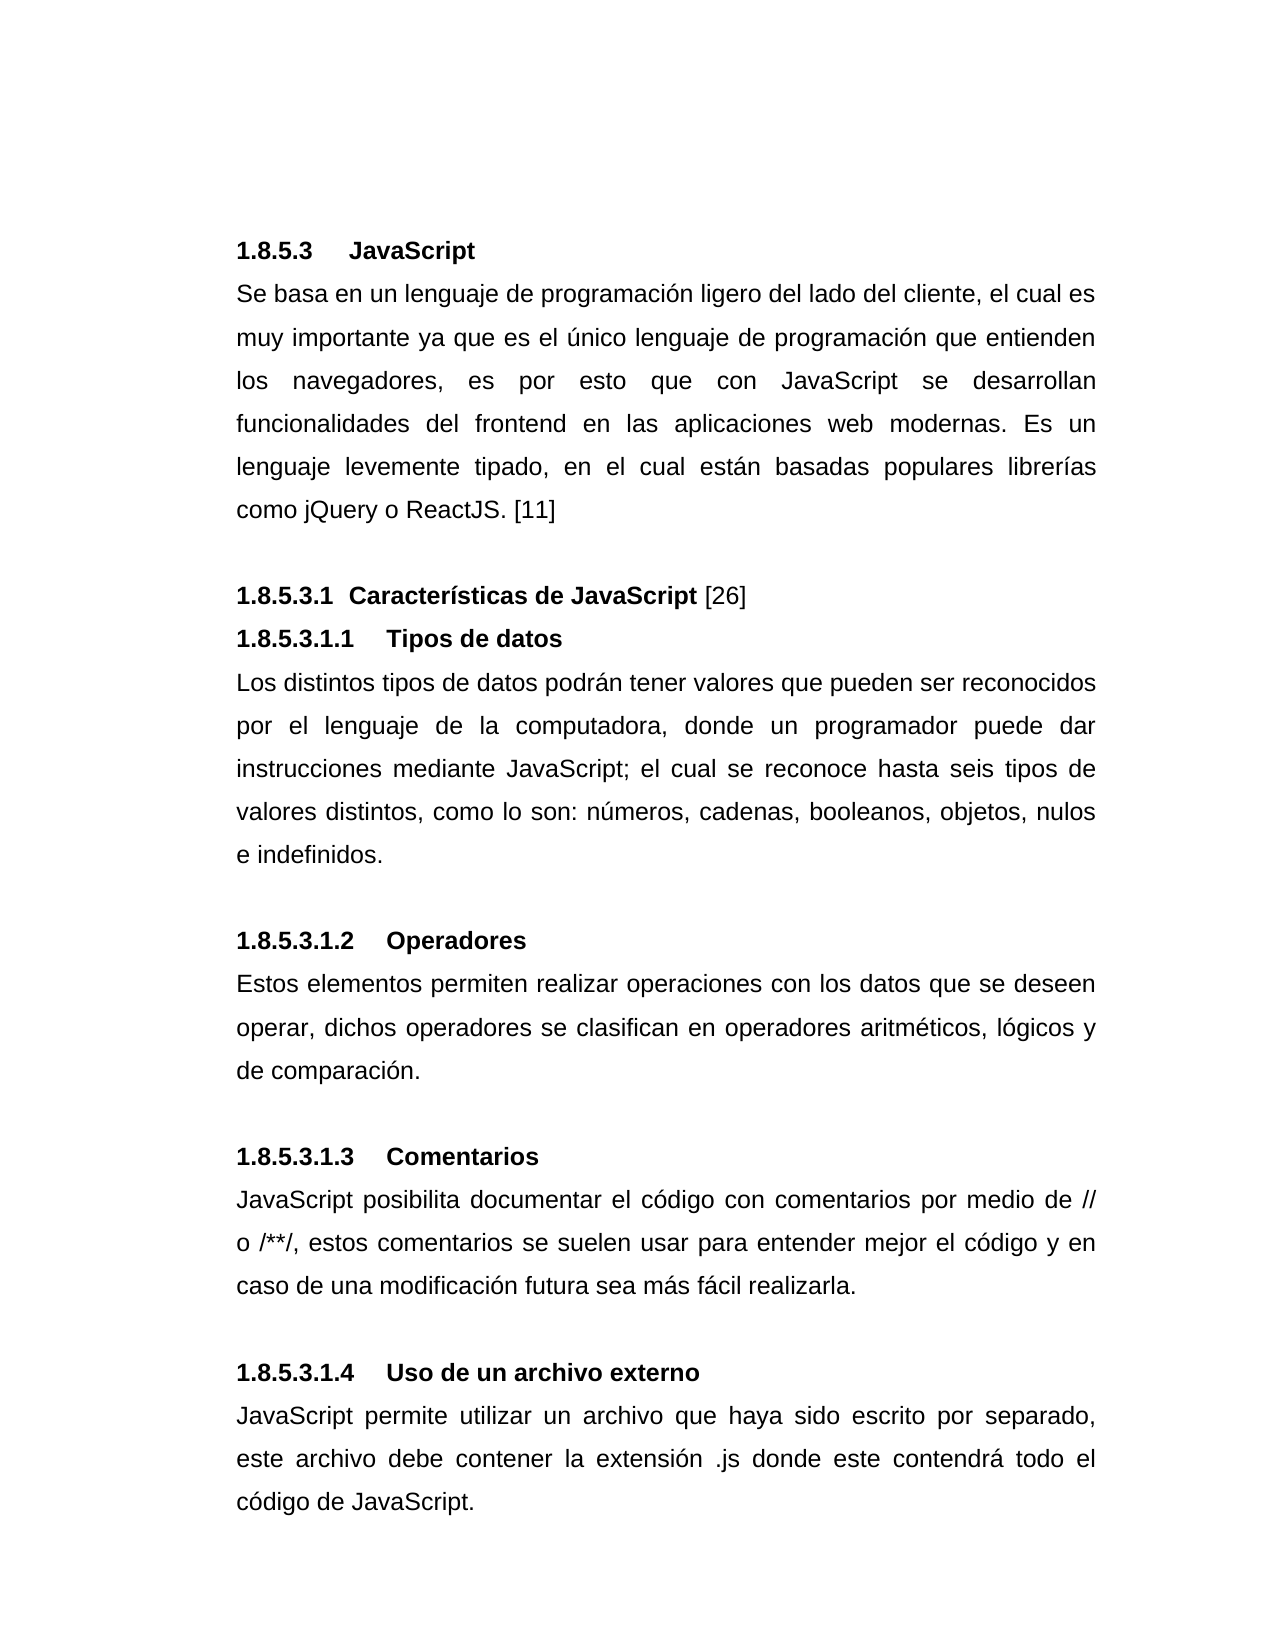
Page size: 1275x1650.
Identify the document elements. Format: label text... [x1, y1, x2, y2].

list Tipos de datos [236, 624, 1098, 653]
list Operadores [236, 926, 1098, 955]
text JavaScript permite utilizar un archivo que haya sido escrito por separado, este archivo debe contener la extensión .js donde este contendrá todo el código de JavaScript. [236, 1401, 1098, 1516]
text Los distintos tipos de datos podrán tener valores que pueden ser reconocidos por el lenguaje de la computadora, donde un programador puede dar instrucciones mediante JavaScript; el cual se reconoce hasta seis tipos de valores distintos, como lo son: números, cadenas, booleanos, objetos, nulos e indefinidos. [236, 667, 1098, 869]
list JavaScript [236, 236, 1098, 265]
text Estos elementos permiten realizar operaciones con los datos que se deseen operar, dichos operadores se clasifican en operadores aritméticos, lógicos y de comparación. [236, 969, 1098, 1084]
text Se basa en un lenguaje de programación ligero del lado del cliente, el cual es muy importante ya que es el único lenguaje de programación que entienden los navegadores, es por esto que con JavaScript se desarrollan funcionalidades del frontend en las aplicaciones web modernas. Es un lenguaje levemente tipado, en el cual están basadas populares librerías como jQuery o ReactJS. [11] [236, 279, 1098, 524]
text JavaScript posibilita documentar el código con comentarios por medio de // o /**/, estos comentarios se suelen usar para entender mejor el código y en caso de una modificación futura sea más fácil realizarla. [236, 1185, 1098, 1300]
list Características de JavaScript [26] [236, 581, 1098, 610]
list Comentarios [236, 1142, 1098, 1171]
list Uso de un archivo externo [236, 1357, 1098, 1386]
